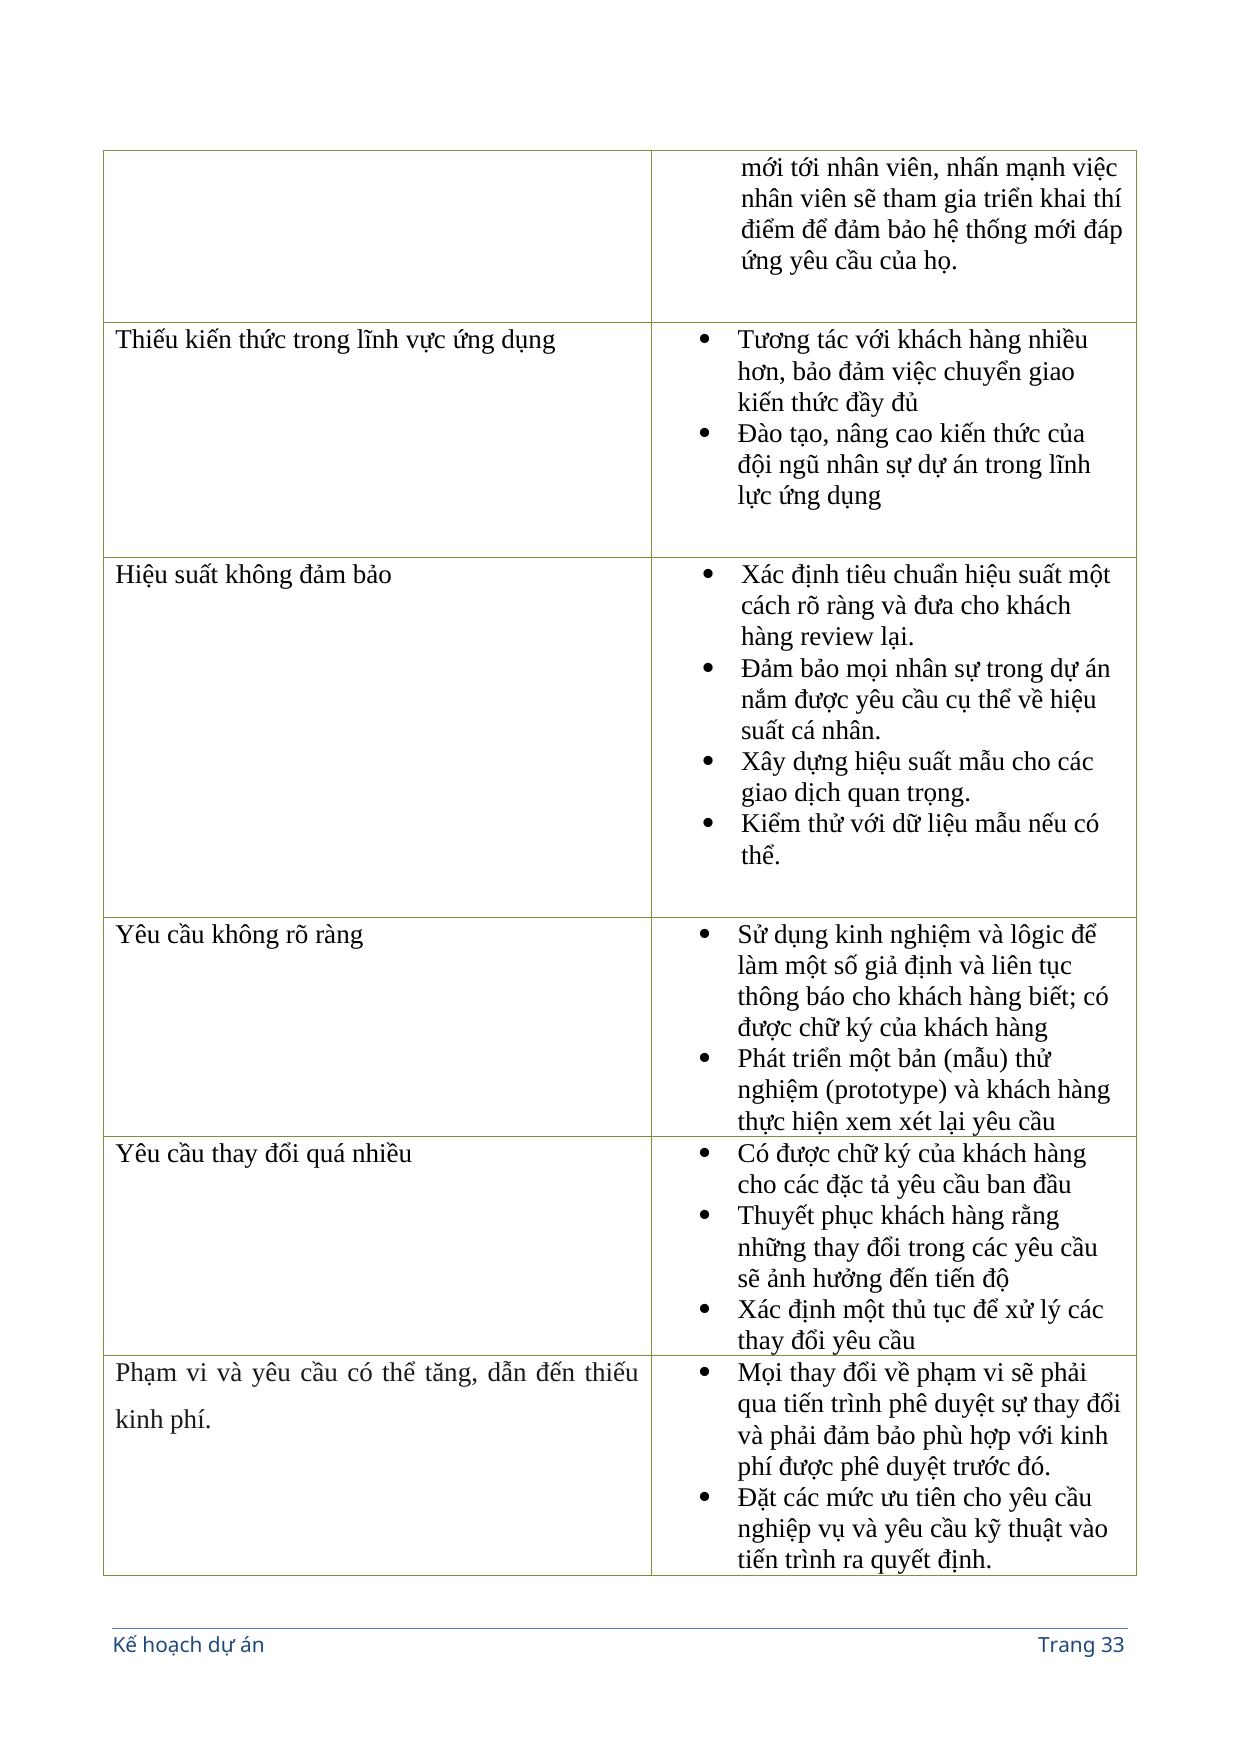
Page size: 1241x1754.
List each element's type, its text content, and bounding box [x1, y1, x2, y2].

table_cell Có được chữ ký của khách hàng cho các đặc tả yêu cầu ban đầu Thuyết phục khách hàng rằng những thay đổi trong các yêu cầu sẽ ảnh hưởng đến tiến độ Xác định một thủ tục để xử lý các thay đổi yêu cầu [652, 1137, 1136, 1355]
table_cell Tương tác với khách hàng nhiều hơn, bảo đảm việc chuyển giao kiến thức đầy đủ Đào tạo, nâng cao kiến thức của đội ngũ nhân sự dự án trong lĩnh lực ứng dụng [652, 323, 1136, 557]
table_cell Yêu cầu không rõ ràng [104, 918, 651, 1136]
table_cell Hiệu suất không đảm bảo [104, 558, 651, 917]
table_cell Xác định tiêu chuẩn hiệu suất một cách rõ ràng và đưa cho khách hàng review lại. Đảm bảo mọi nhân sự trong dự án nắm được yêu cầu cụ thể về hiệu suất cá nhân. Xây dựng hiệu suất mẫu cho các giao dịch quan trọng. Kiểm thử với dữ liệu mẫu nếu có thể. [652, 558, 1136, 917]
table_cell Thiếu kiến thức trong lĩnh vực ứng dụng [104, 323, 651, 557]
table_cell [652, 151, 1136, 322]
table_cell Sử dụng kinh nghiệm và lôgic để làm một số giả định và liên tục thông báo cho khách hàng biết; có được chữ ký của khách hàng Phát triển một bản (mẫu) thử nghiệm (prototype) và khách hàng thực hiện xem xét lại yêu cầu [652, 918, 1136, 1136]
table_cell Phạm vi và yêu cầu có thể tăng, dẫn đến thiếu kinh phí. [104, 1356, 651, 1574]
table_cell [104, 151, 651, 322]
table_cell Yêu cầu thay đổi quá nhiều [104, 1137, 651, 1355]
table_cell Mọi thay đổi về phạm vi sẽ phải qua tiến trình phê duyệt sự thay đổi và phải đảm bảo phù hợp với kinh phí được phê duyệt trước đó. Đặt các mức ưu tiên cho yêu cầu nghiệp vụ và yêu cầu kỹ thuật vào tiến trình ra quyết định. [652, 1356, 1136, 1574]
